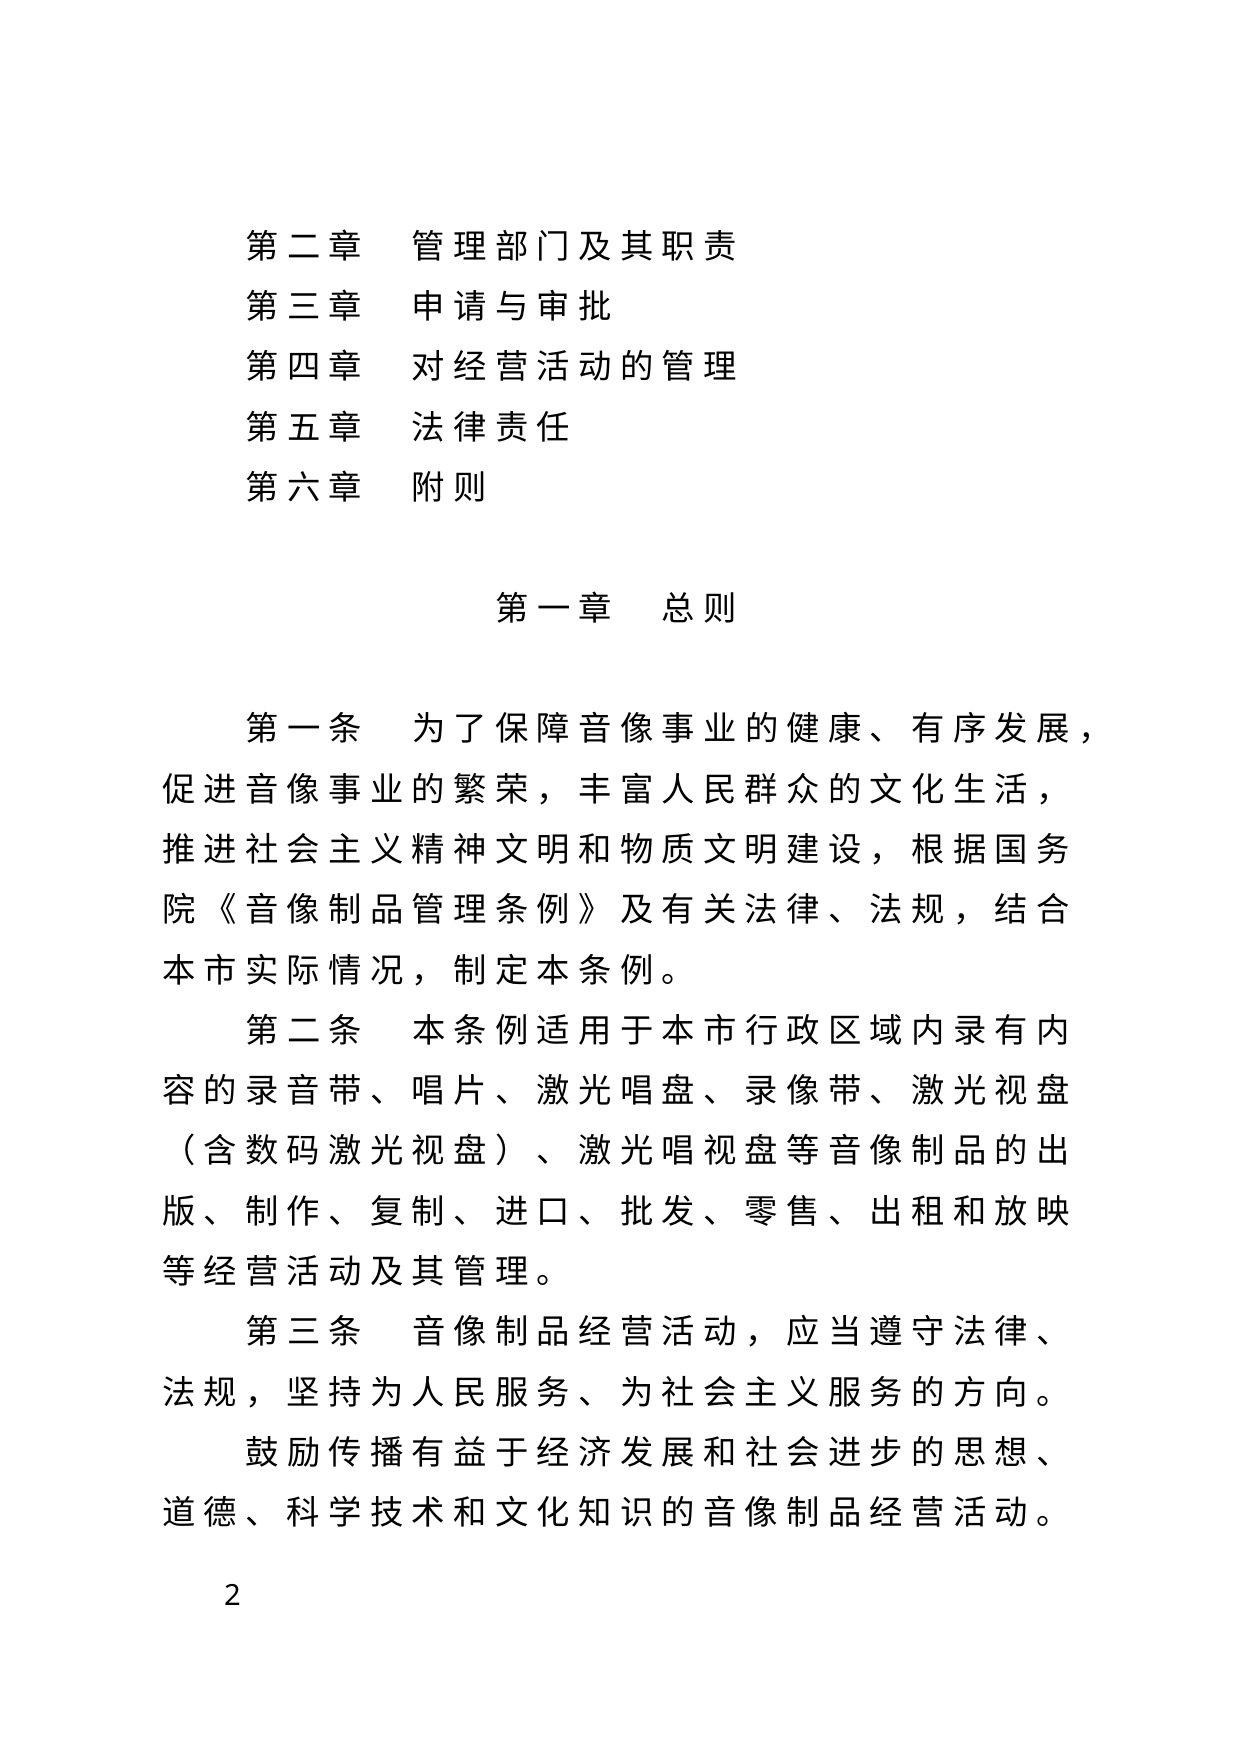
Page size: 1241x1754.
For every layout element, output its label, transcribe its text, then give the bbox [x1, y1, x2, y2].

text 第五章 法律责任 [162, 394, 1078, 455]
text 第三条 音像制品经营活动，应当遵守法律、法规，坚持为人民服务、为社会主义服务的方向。 [162, 1299, 1078, 1420]
text 第一条 为了保障音像事业的健康、有序发展，促进音像事业的繁荣，丰富人民群众的文化生活，推进社会主义精神文明和物质文明建设，根据国务院《音像制品管理条例》及有关法律、法规，结合本市实际情况，制定本条例。 [162, 696, 1078, 998]
text 第三章 申请与审批 [162, 274, 1078, 334]
text 第四章 对经营活动的管理 [162, 334, 1078, 394]
text 鼓励传播有益于经济发展和社会进步的思想、道德、科学技术和文化知识的音像制品经营活动。 [162, 1420, 1078, 1540]
text 第二条 本条例适用于本市行政区域内录有内容的录音带、唱片、激光唱盘、录像带、激光视盘（含数码激光视盘）、激光唱视盘等音像制品的出版、制作、复制、进口、批发、零售、出租和放映等经营活动及其管理。 [162, 998, 1078, 1299]
text 第六章 附则 [162, 455, 1078, 515]
text 第二章 管理部门及其职责 [162, 213, 1078, 274]
text 第一章 总则 [162, 575, 1078, 636]
